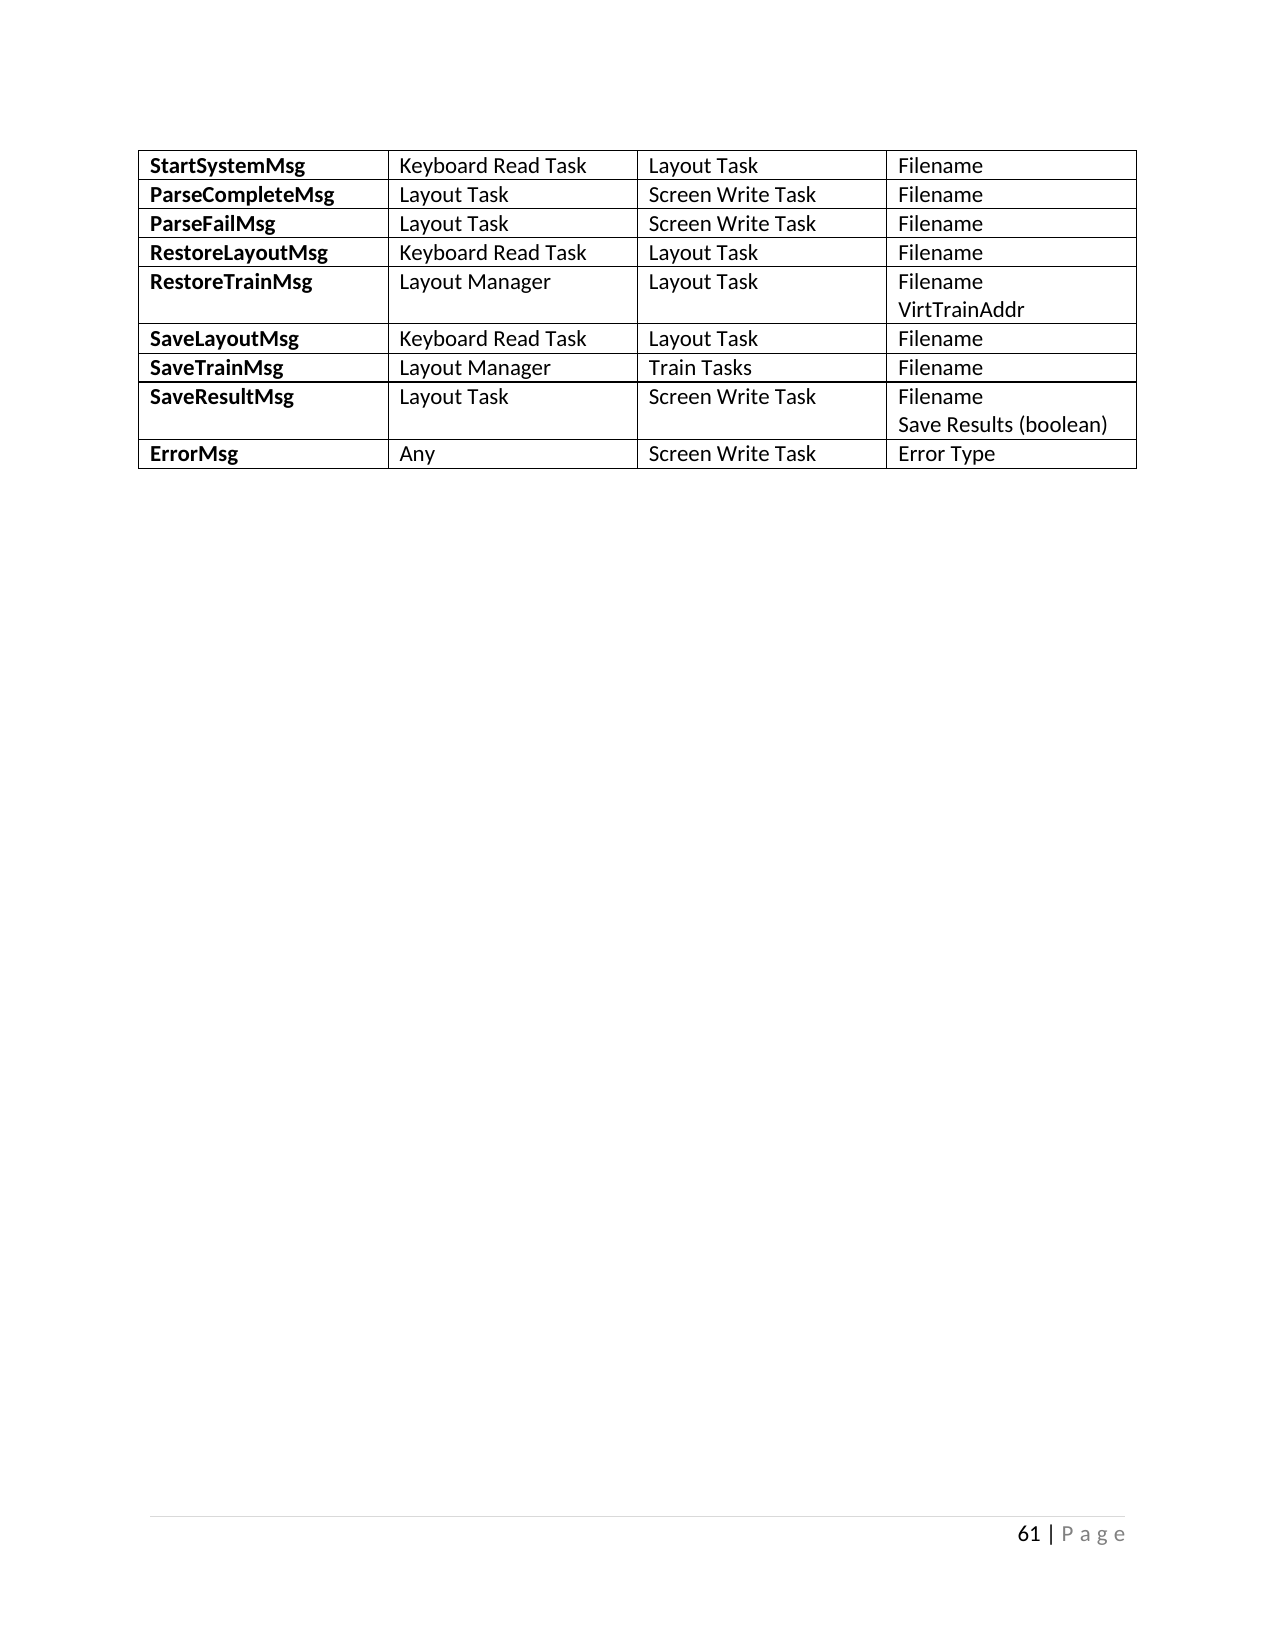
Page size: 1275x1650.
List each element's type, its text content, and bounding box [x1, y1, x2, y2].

table_cell Filename [887, 238, 1136, 266]
table_cell Keyboard Read Task [389, 151, 637, 179]
table_cell Filename [887, 209, 1136, 237]
table_cell Keyboard Read Task [389, 324, 637, 352]
table_cell Screen Write Task [638, 383, 886, 438]
table_cell Filename [887, 180, 1136, 208]
table_cell Screen Write Task [638, 440, 886, 468]
table_cell Filename VirtTrainAddr [887, 267, 1136, 323]
table_cell SaveTrainMsg [139, 354, 388, 381]
table_cell Layout Manager [389, 354, 637, 381]
table_cell Error Type [887, 440, 1136, 468]
table_cell Layout Manager [389, 267, 637, 323]
table_cell Screen Write Task [638, 209, 886, 237]
table_cell Screen Write Task [638, 180, 886, 208]
table_cell Train Tasks [638, 354, 886, 381]
table_cell Filename [887, 324, 1136, 352]
table_cell SaveResultMsg [139, 383, 388, 438]
table_cell ParseCompleteMsg [139, 180, 388, 208]
table_cell ParseFailMsg [139, 209, 388, 237]
table_cell Layout Task [638, 151, 886, 179]
table_cell Layout Task [638, 267, 886, 323]
table_cell Any [389, 440, 637, 468]
table_cell Filename [887, 151, 1136, 179]
table_cell Layout Task [638, 324, 886, 352]
table_cell Filename Save Results (boolean) [887, 383, 1136, 438]
table_cell RestoreLayoutMsg [139, 238, 388, 266]
table_cell Layout Task [389, 209, 637, 237]
table_cell StartSystemMsg [139, 151, 388, 179]
table_cell Layout Task [638, 238, 886, 266]
table_cell Layout Task [389, 383, 637, 438]
table_cell Layout Task [389, 180, 637, 208]
table_cell Filename [887, 354, 1136, 381]
table_cell Keyboard Read Task [389, 238, 637, 266]
table_cell SaveLayoutMsg [139, 324, 388, 352]
table_cell RestoreTrainMsg [139, 267, 388, 323]
table_cell ErrorMsg [139, 440, 388, 468]
